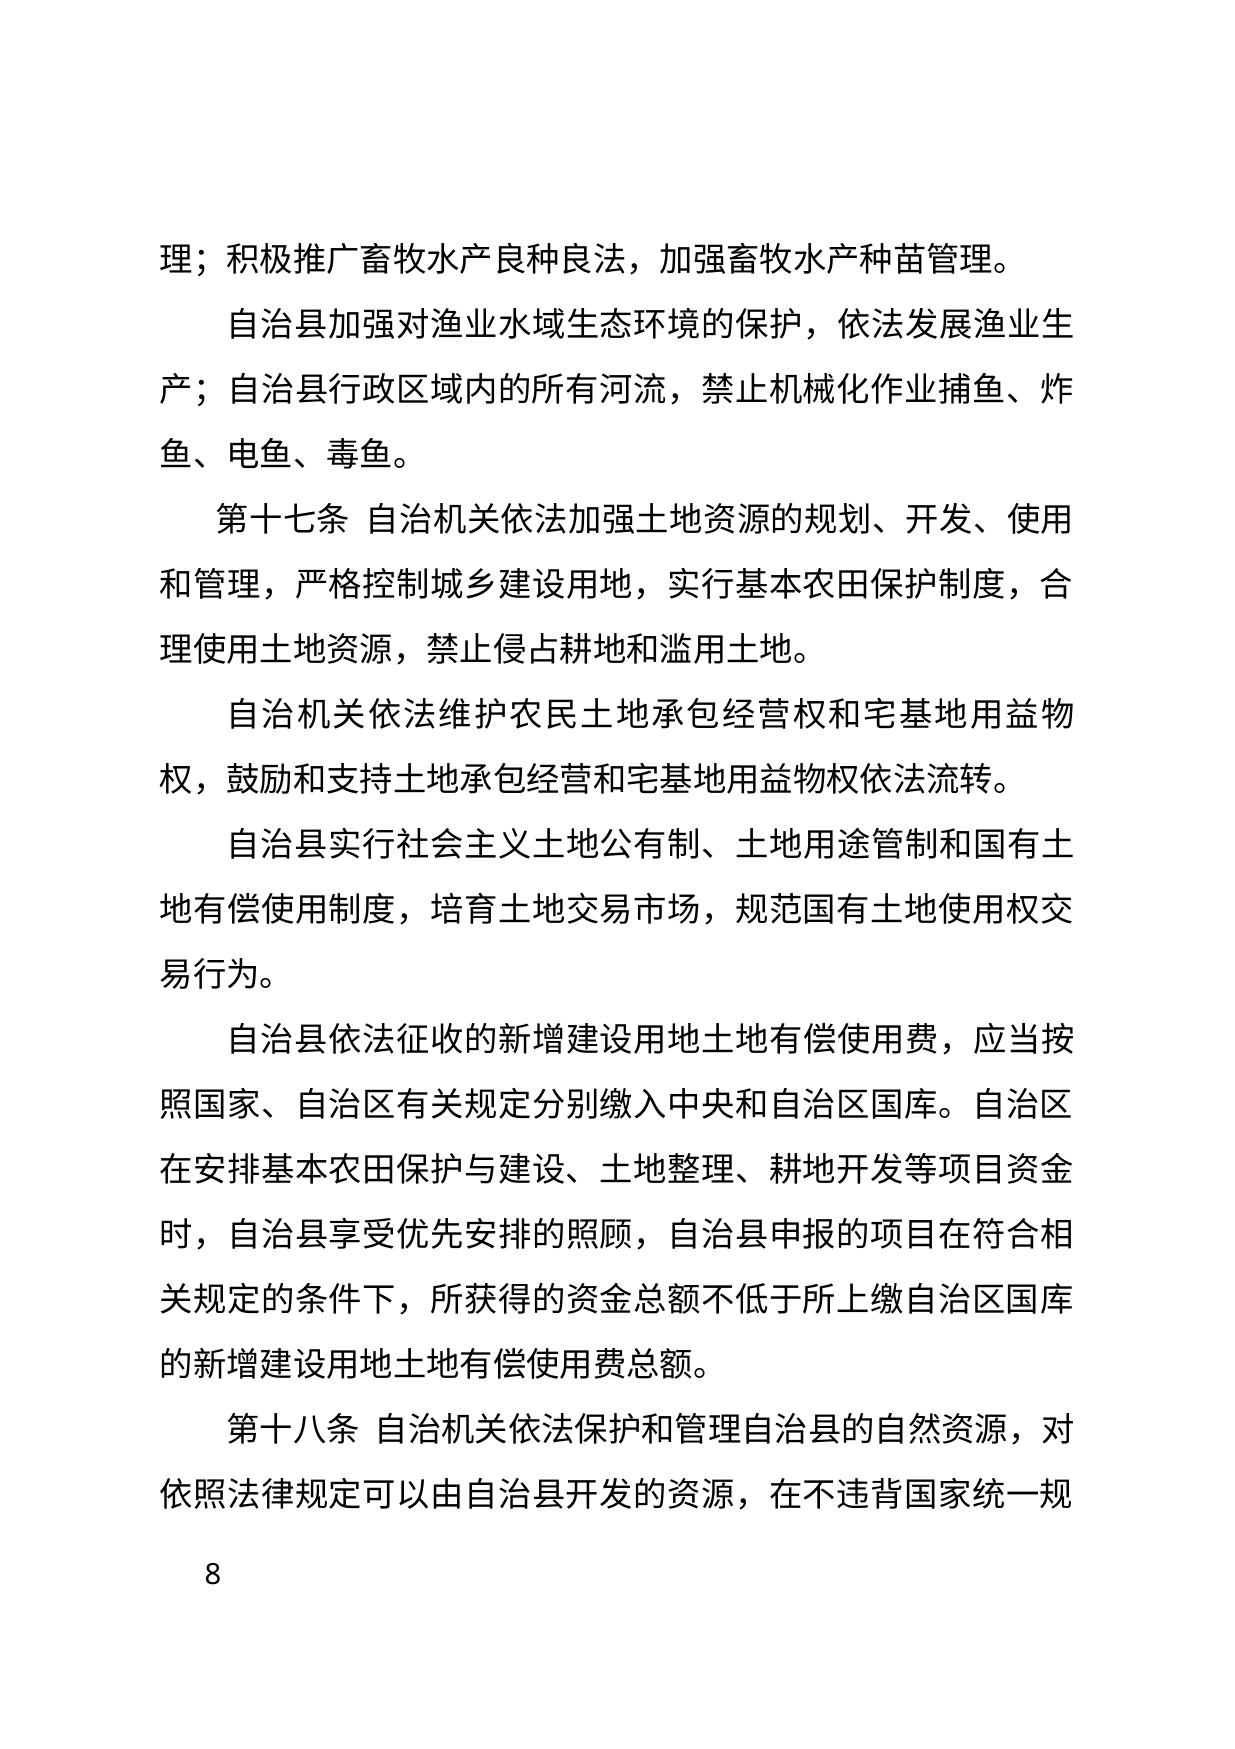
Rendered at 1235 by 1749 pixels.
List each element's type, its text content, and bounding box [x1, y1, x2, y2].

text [159, 1394, 1075, 1524]
text 第十七条 自治机关依法加强土地资源的规划、开发、使用和管理，严格控制城乡建设用地，实行基本农田保护制度，合理使用土地资源，禁止侵占耕地和滥用土地。 [159, 484, 1075, 679]
text 自治县加强对渔业水域生态环境的保护，依法发展渔业生产；自治县行政区域内的所有河流，禁止机械化作业捕鱼、炸鱼、电鱼、毒鱼。 [159, 289, 1075, 484]
text 自治县实行社会主义土地公有制、土地用途管制和国有土地有偿使用制度，培育土地交易市场，规范国有土地使用权交易行为。 [159, 809, 1075, 1004]
text 自治机关依法维护农民土地承包经营权和宅基地用益物权，鼓励和支持土地承包经营和宅基地用益物权依法流转。 [159, 679, 1075, 809]
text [159, 224, 1075, 289]
text 自治县依法征收的新增建设用地土地有偿使用费，应当按照国家、自治区有关规定分别缴入中央和自治区国库。自治区在安排基本农田保护与建设、土地整理、耕地开发等项目资金时，自治县享受优先安排的照顾，自治县申报的项目在符合相关规定的条件下，所获得的资金总额不低于所上缴自治区国库的新增建设用地土地有偿使用费总额。 [159, 1004, 1075, 1394]
